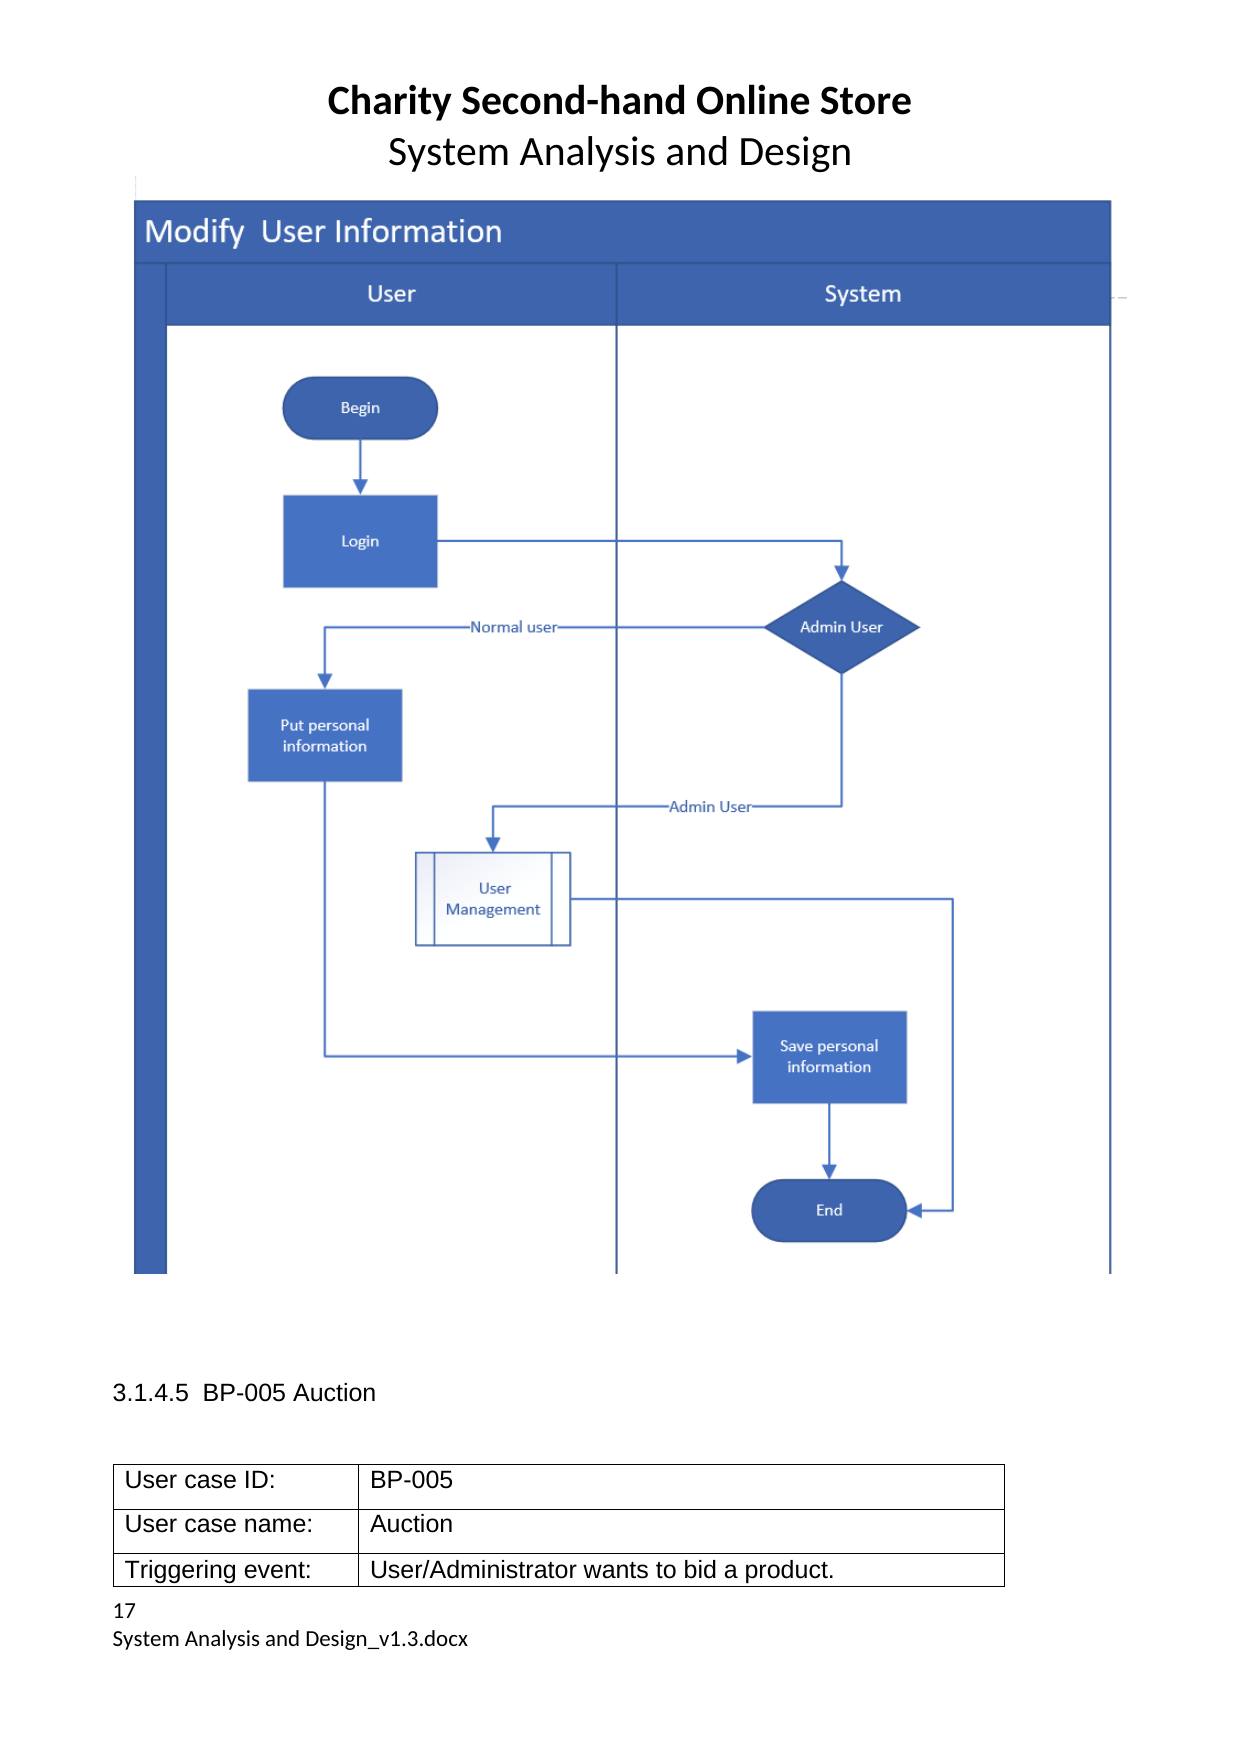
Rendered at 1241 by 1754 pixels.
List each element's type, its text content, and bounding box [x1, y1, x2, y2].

subtitle BP-005 Auction [112, 1378, 1128, 1407]
table_cell User case name: [114, 1510, 358, 1552]
table_cell Auction [359, 1510, 1004, 1552]
table_cell Triggering event: [114, 1554, 358, 1586]
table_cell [359, 1554, 1004, 1586]
picture [112, 175, 1128, 1274]
table_header BP-005 [359, 1465, 1004, 1508]
table_header User case ID: [114, 1465, 358, 1508]
